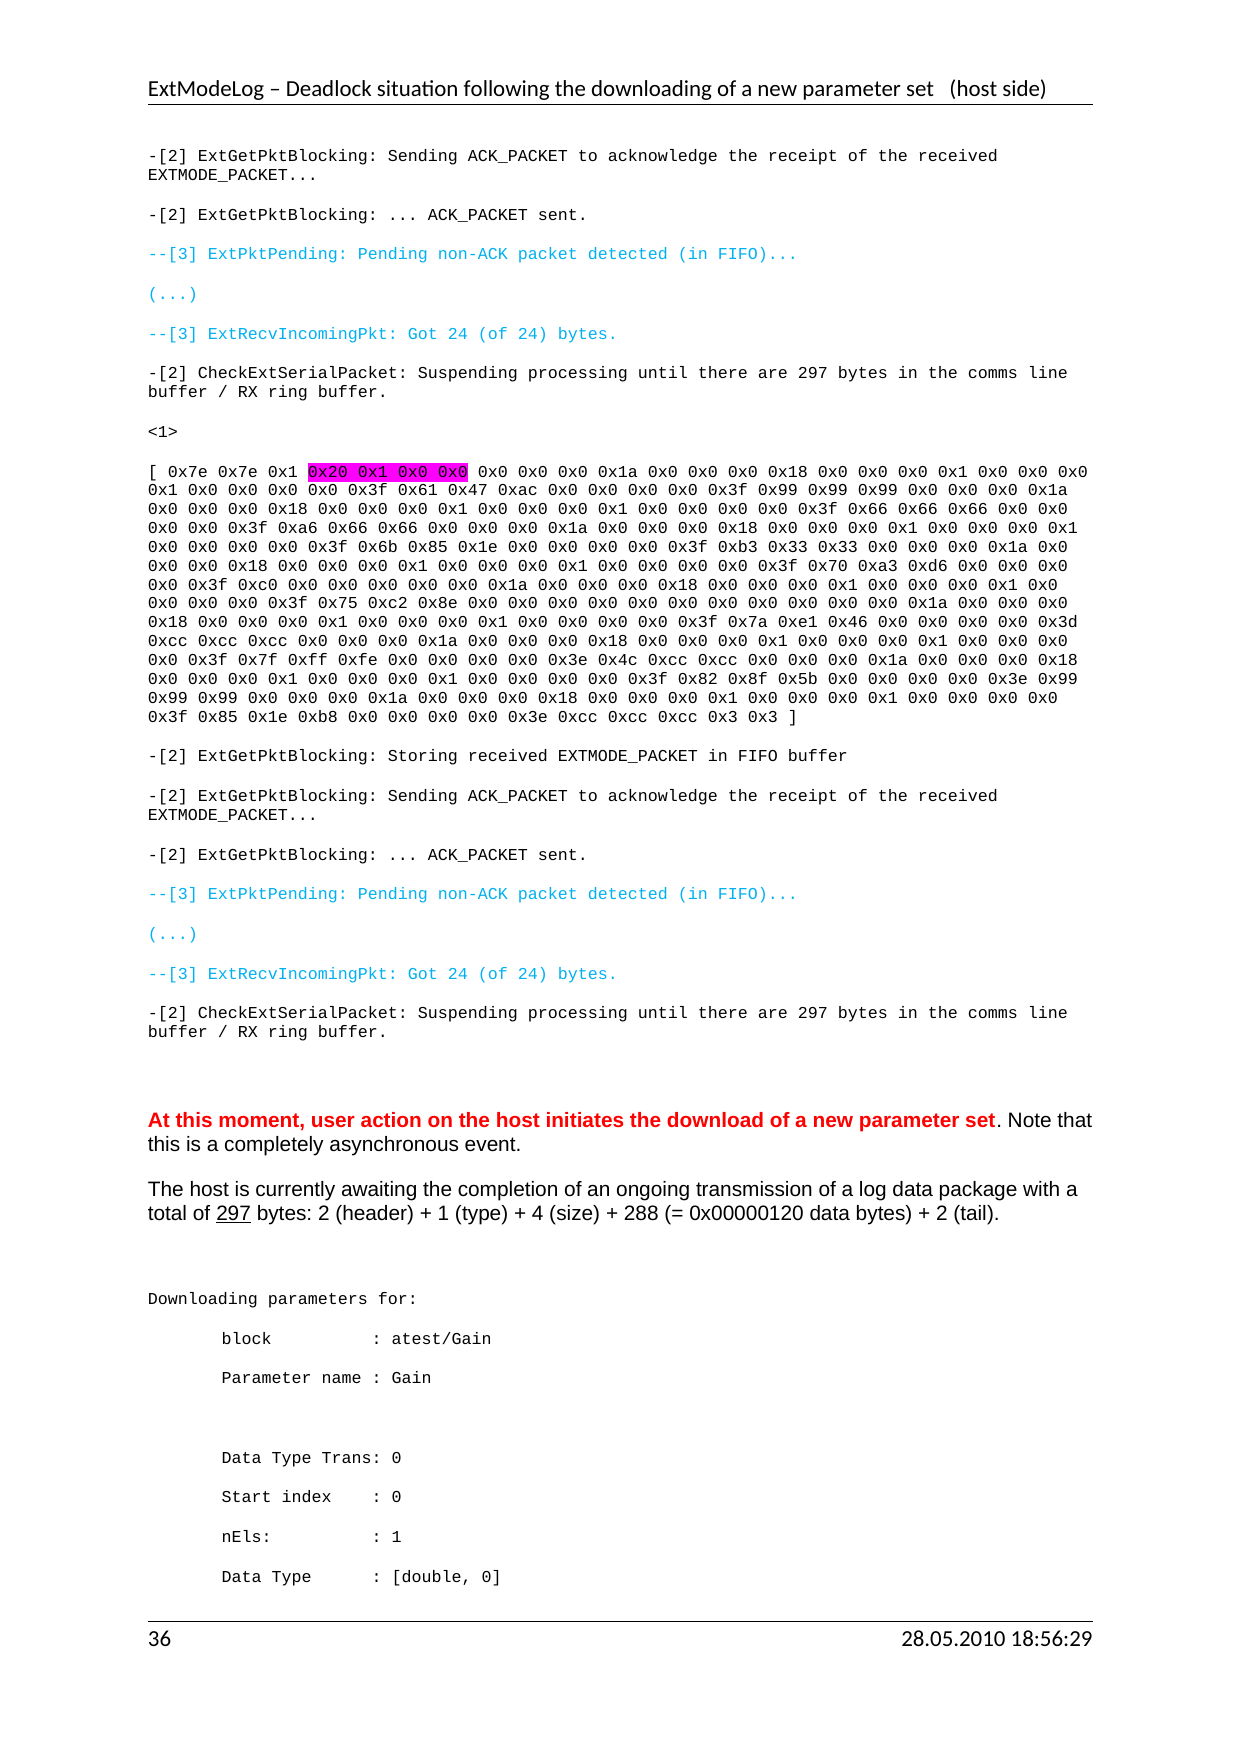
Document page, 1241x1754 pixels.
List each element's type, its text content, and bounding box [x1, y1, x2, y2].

text -[2] CheckExtSerialPacket: Suspending processing until there are 297 bytes in the comms line buffer / RX ring buffer. [148, 365, 1093, 403]
text --[3] ExtPktPending: Pending non-ACK packet detected (in FIFO)... [148, 886, 1093, 905]
text Start index : 0 [148, 1489, 1093, 1508]
text [ 0x7e 0x7e 0x1 0x20 0x1 0x0 0x0 0x0 0x0 0x0 0x1a 0x0 0x0 0x0 0x18 0x0 0x0 0x0 0x1 0x0 0x0 0x0 0x1 0x0 0x0 0x0 0x0 0x3f 0x61 0x47 0xac 0x0 0x0 0x0 0x0 0x3f 0x99 0x99 0x99 0x0 0x0 0x0 0x1a 0x0 0x0 0x0 0x18 0x0 0x0 0x0 0x1 0x0 0x0 0x0 0x1 0x0 0x0 0x0 0x0 0x3f 0x66 0x66 0x66 0x0 0x0 0x0 0x0 0x3f 0xa6 0x66 0x66 0x0 0x0 0x0 0x1a 0x0 0x0 0x0 0x18 0x0 0x0 0x0 0x1 0x0 0x0 0x0 0x1 0x0 0x0 0x0 0x0 0x3f 0x6b 0x85 0x1e 0x0 0x0 0x0 0x0 0x3f 0xb3 0x33 0x33 0x0 0x0 0x0 0x1a 0x0 0x0 0x0 0x18 0x0 0x0 0x0 0x1 0x0 0x0 0x0 0x1 0x0 0x0 0x0 0x0 0x3f 0x70 0xa3 0xd6 0x0 0x0 0x0 0x0 0x3f 0xc0 0x0 0x0 0x0 0x0 0x0 0x1a 0x0 0x0 0x0 0x18 0x0 0x0 0x0 0x1 0x0 0x0 0x0 0x1 0x0 0x0 0x0 0x0 0x3f 0x75 0xc2 0x8e 0x0 0x0 0x0 0x0 0x0 0x0 0x0 0x0 0x0 0x0 0x0 0x1a 0x0 0x0 0x0 0x18 0x0 0x0 0x0 0x1 0x0 0x0 0x0 0x1 0x0 0x0 0x0 0x0 0x3f 0x7a 0xe1 0x46 0x0 0x0 0x0 0x0 0x3d 0xcc 0xcc 0xcc 0x0 0x0 0x0 0x1a 0x0 0x0 0x0 0x18 0x0 0x0 0x0 0x1 0x0 0x0 0x0 0x1 0x0 0x0 0x0 0x0 0x3f 0x7f 0xff 0xfe 0x0 0x0 0x0 0x0 0x3e 0x4c 0xcc 0xcc 0x0 0x0 0x0 0x1a 0x0 0x0 0x0 0x18 0x0 0x0 0x0 0x1 0x0 0x0 0x0 0x1 0x0 0x0 0x0 0x0 0x3f 0x82 0x8f 0x5b 0x0 0x0 0x0 0x0 0x3e 0x99 0x99 0x99 0x0 0x0 0x0 0x1a 0x0 0x0 0x0 0x18 0x0 0x0 0x0 0x1 0x0 0x0 0x0 0x1 0x0 0x0 0x0 0x0 0x3f 0x85 0x1e 0xb8 0x0 0x0 0x0 0x0 0x3e 0xcc 0xcc 0xcc 0x3 0x3 ] [148, 463, 1093, 727]
text -[2] ExtGetPktBlocking: ... ACK_PACKET sent. [148, 846, 1093, 865]
text Data Type : [double, 0] [148, 1568, 1093, 1587]
text --[3] ExtPktPending: Pending non-ACK packet detected (in FIFO)... [148, 246, 1093, 265]
text -[2] CheckExtSerialPacket: Suspending processing until there are 297 bytes in the comms line buffer / RX ring buffer. [148, 1005, 1093, 1043]
text --[3] ExtRecvIncomingPkt: Got 24 (of 24) bytes. [148, 325, 1093, 344]
text The host is currently awaiting the completion of an ongoing transmission of a log data package with a total of 297 bytes: 2 (header) + 1 (type) + 4 (size) + 288 (= 0x00000120 data bytes) + 2 (tail). [148, 1177, 1093, 1225]
text (...) [148, 286, 1093, 304]
text -[2] ExtGetPktBlocking: ... ACK_PACKET sent. [148, 206, 1093, 225]
text <1> [148, 423, 1093, 442]
text Data Type Trans: 0 [148, 1449, 1093, 1468]
text (...) [148, 926, 1093, 944]
text Downloading parameters for: [148, 1291, 1093, 1309]
text -[2] ExtGetPktBlocking: Sending ACK_PACKET to acknowledge the receipt of the received EXTMODE_PACKET... [148, 788, 1093, 825]
text Parameter name : Gain [148, 1370, 1093, 1389]
text block : atest/Gain [148, 1330, 1093, 1349]
text -[2] ExtGetPktBlocking: Sending ACK_PACKET to acknowledge the receipt of the received EXTMODE_PACKET... [148, 148, 1093, 185]
text --[3] ExtRecvIncomingPkt: Got 24 (of 24) bytes. [148, 965, 1093, 984]
text At this moment, user action on the host initiates the download of a new parameter set. Note that this is a completely asynchronous event. [148, 1108, 1093, 1156]
text nEls: : 1 [148, 1529, 1093, 1547]
text -[2] ExtGetPktBlocking: Storing received EXTMODE_PACKET in FIFO buffer [148, 748, 1093, 767]
